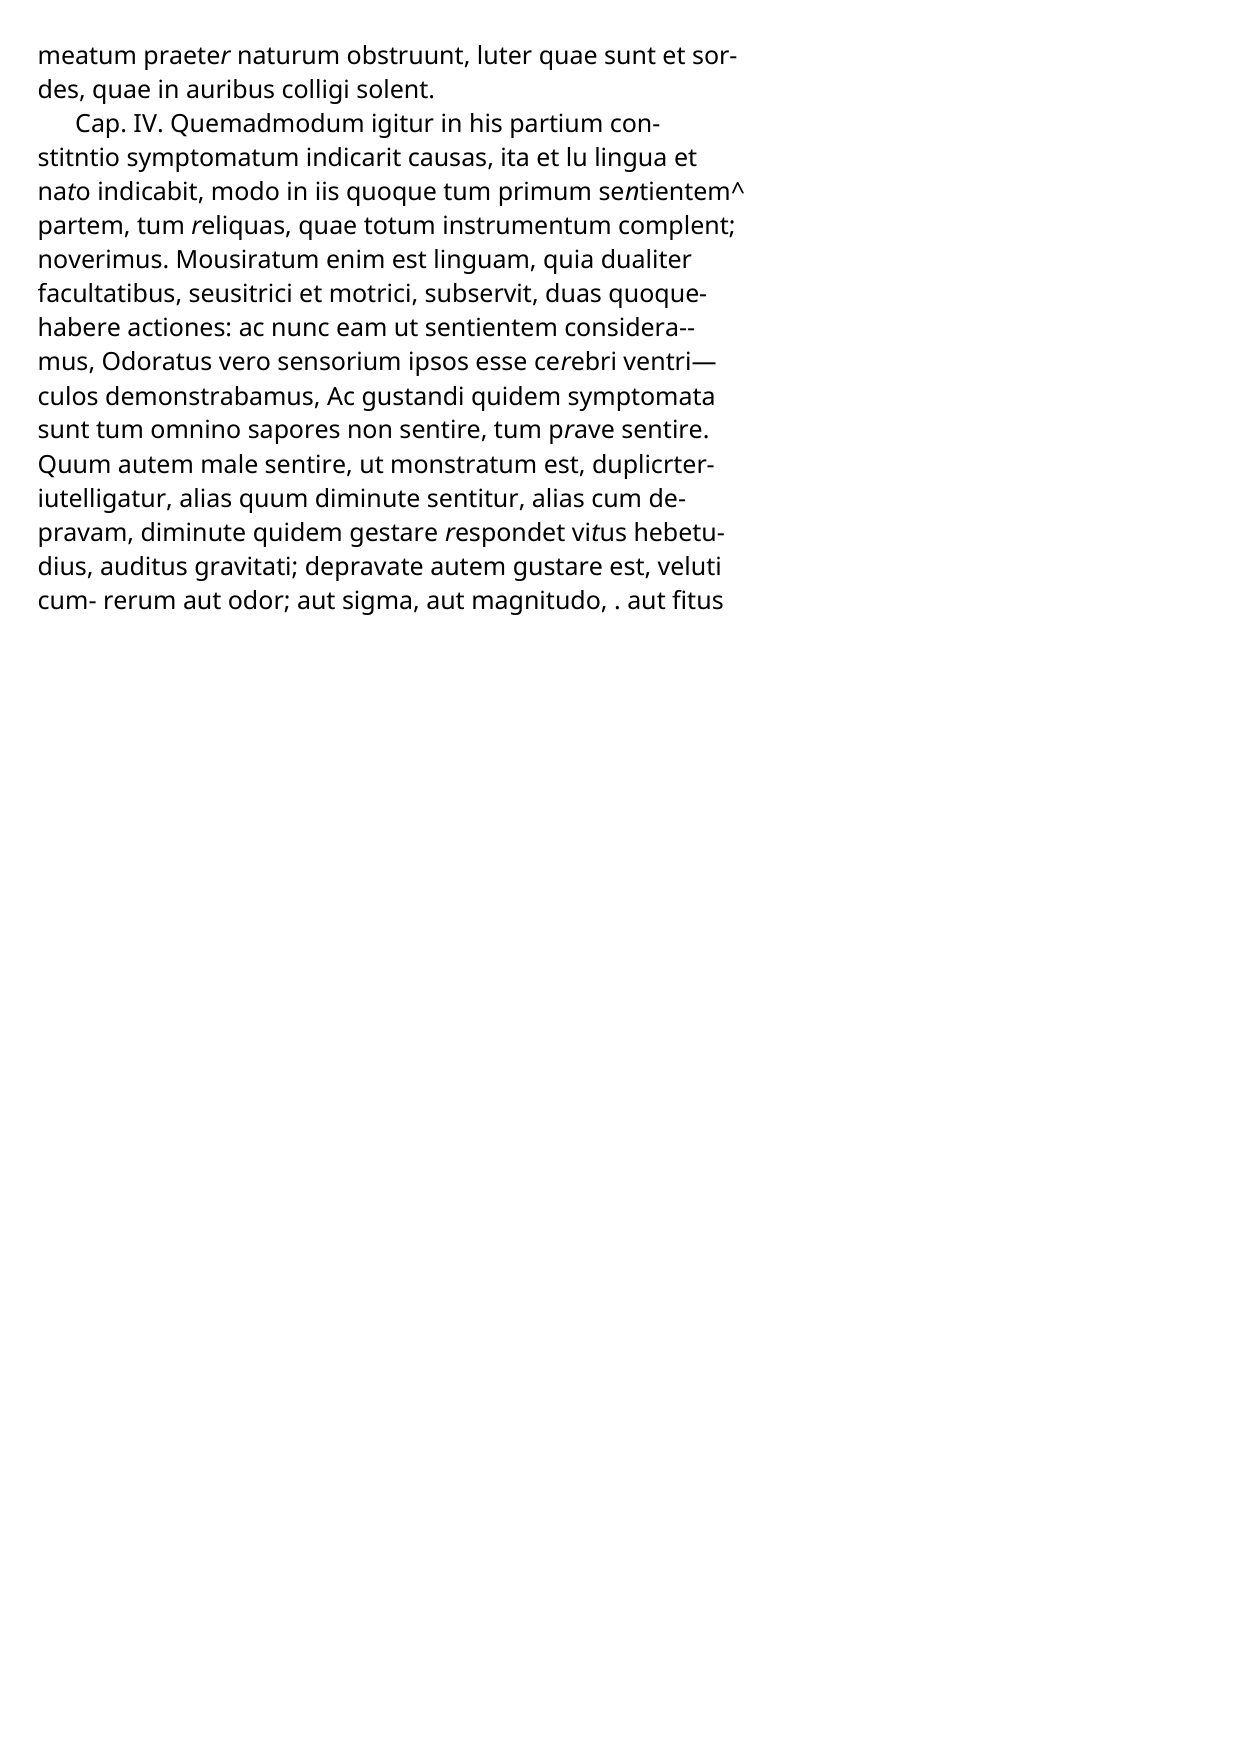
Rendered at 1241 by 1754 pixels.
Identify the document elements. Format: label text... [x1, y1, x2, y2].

text meatum praeter naturum obstruunt, luter quae sunt et sor- des, quae in auribus colligi solent. [37, 37, 1203, 106]
text Cap. IV. Quemadmodum igitur in his partium con- stitntio symptomatum indicarit causas, ita et lu lingua et nato indicabit, modo in iis quoque tum primum sentientem^ partem, tum reliquas, quae totum instrumentum complent; noverimus. Mousiratum enim est linguam, quia dualiter facultatibus, seusitrici et motrici, subservit, duas quoque- habere actiones: ac nunc eam ut sentientem considera-- mus, Odoratus vero sensorium ipsos esse cerebri ventri— culos demonstrabamus, Ac gustandi quidem symptomata sunt tum omnino sapores non sentire, tum prave sentire. Quum autem male sentire, ut monstratum est, duplicrter- iutelligatur, alias quum diminute sentitur, alias cum de- pravam, diminute quidem gestare respondet vitus hebetu- dius, auditus gravitati; depravate autem gustare est, veluti cum- rerum aut odor; aut sigma, aut magnitudo, . aut fitus [37, 106, 1203, 617]
